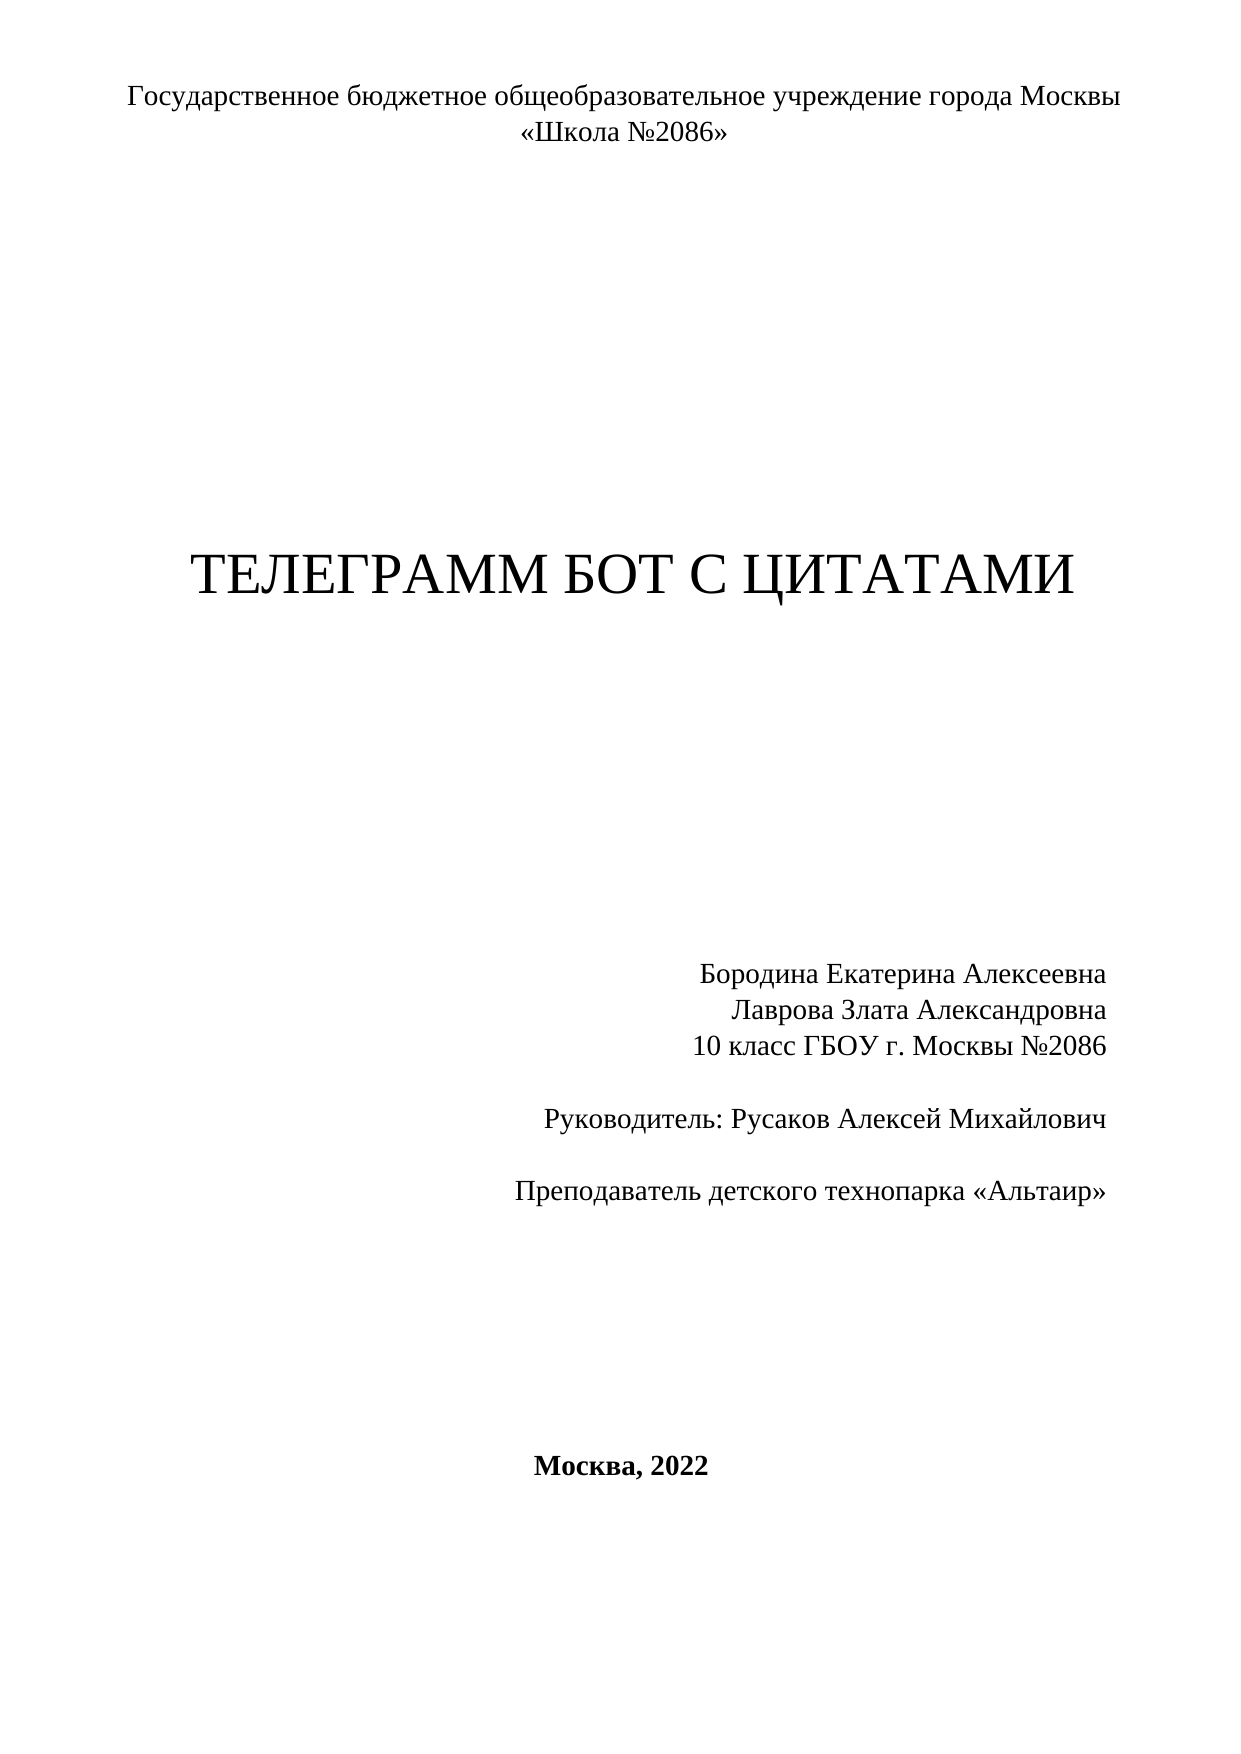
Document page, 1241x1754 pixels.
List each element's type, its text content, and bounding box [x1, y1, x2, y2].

text ТЕЛЕГРАММ БОТ С ЦИТАТАМИ [122, 539, 1130, 606]
text Москва, 2022 [118, 1448, 1122, 1482]
text Преподаватель детского технопарка «Альтаир» [118, 1173, 1107, 1207]
text 10 класс ГБОУ г. Москвы №2086 [118, 1028, 1107, 1062]
text Бородина Екатерина Алексеевна [118, 956, 1107, 990]
text Государственное бюджетное общеобразовательное учреждение города Москвы «Школа №2086» [118, 78, 1130, 148]
text Лаврова Злата Александровна [118, 992, 1107, 1026]
text Руководитель: Русаков Алексей Михайлович [118, 1101, 1107, 1134]
